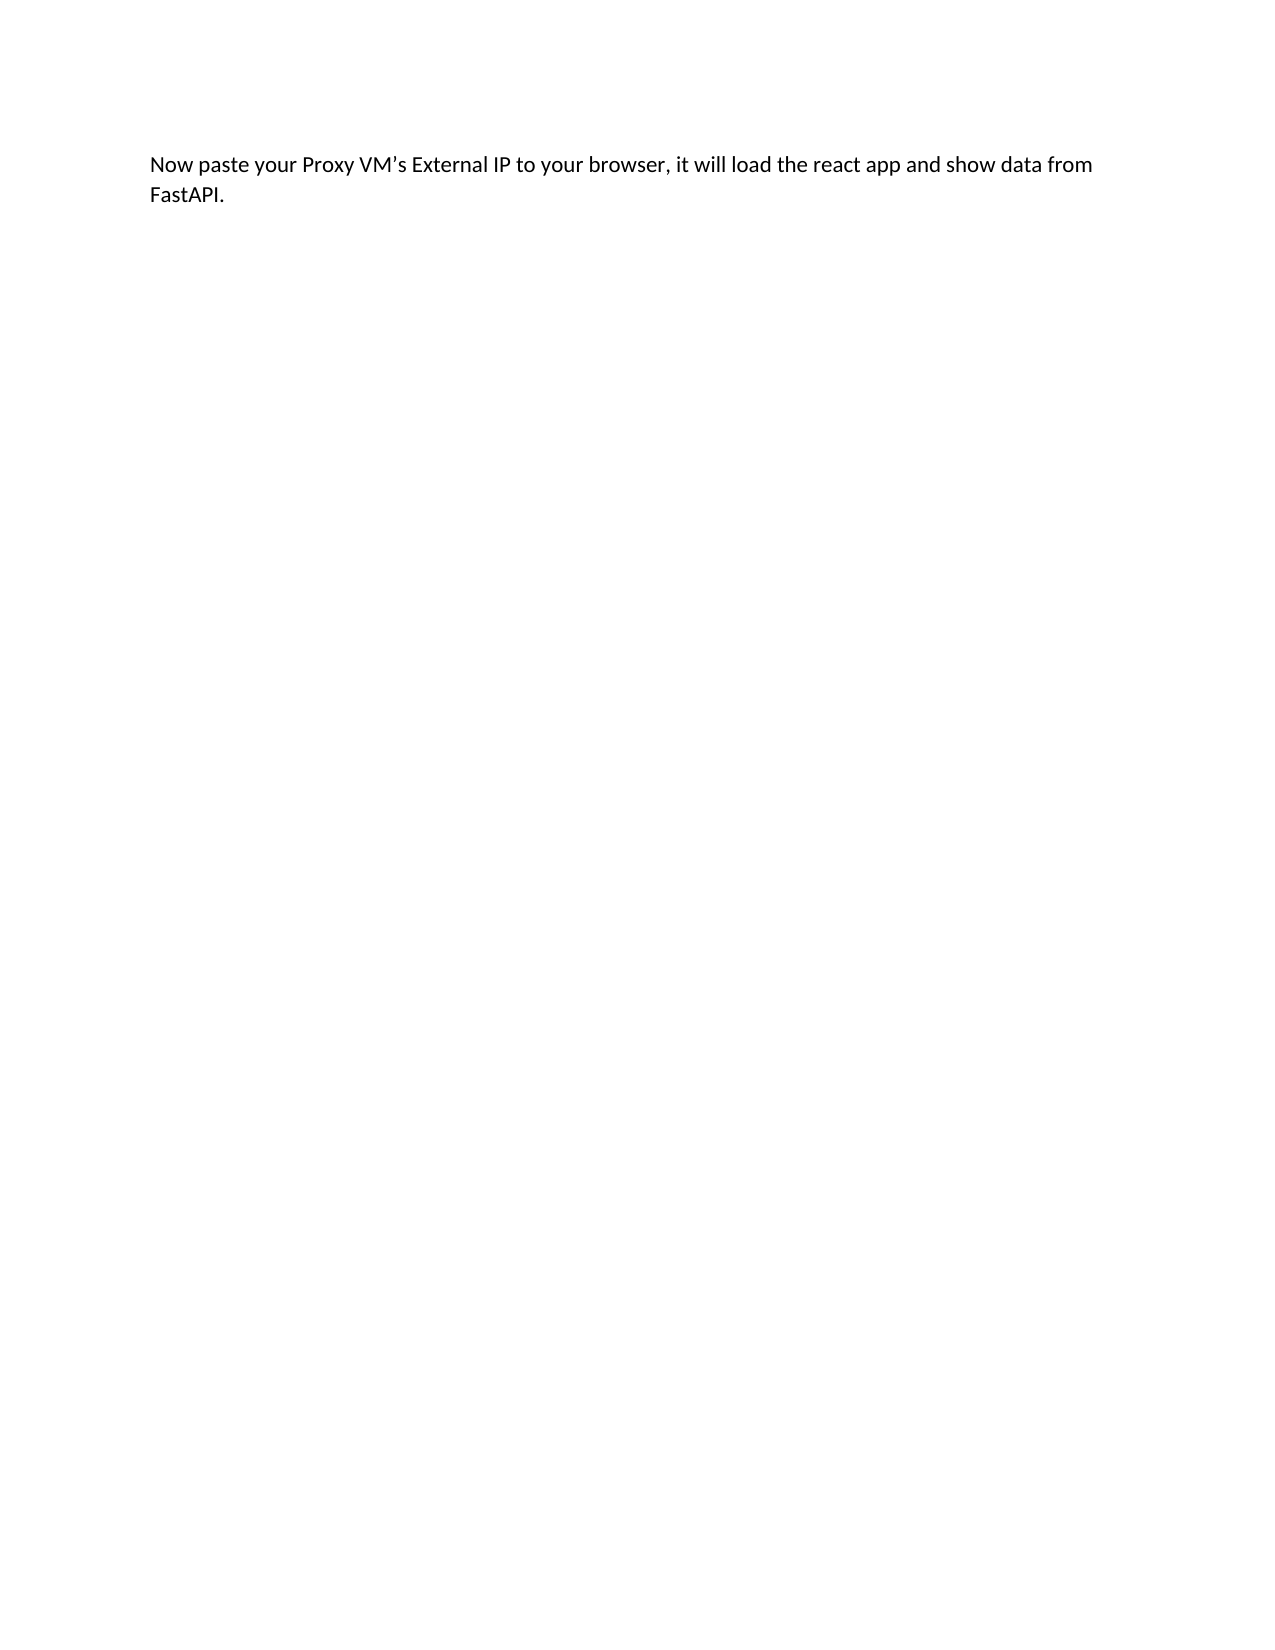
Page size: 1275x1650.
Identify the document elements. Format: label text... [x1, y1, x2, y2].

text Now paste your Proxy VM’s External IP to your browser, it will load the react app and show data from FastAPI. [150, 150, 1125, 208]
